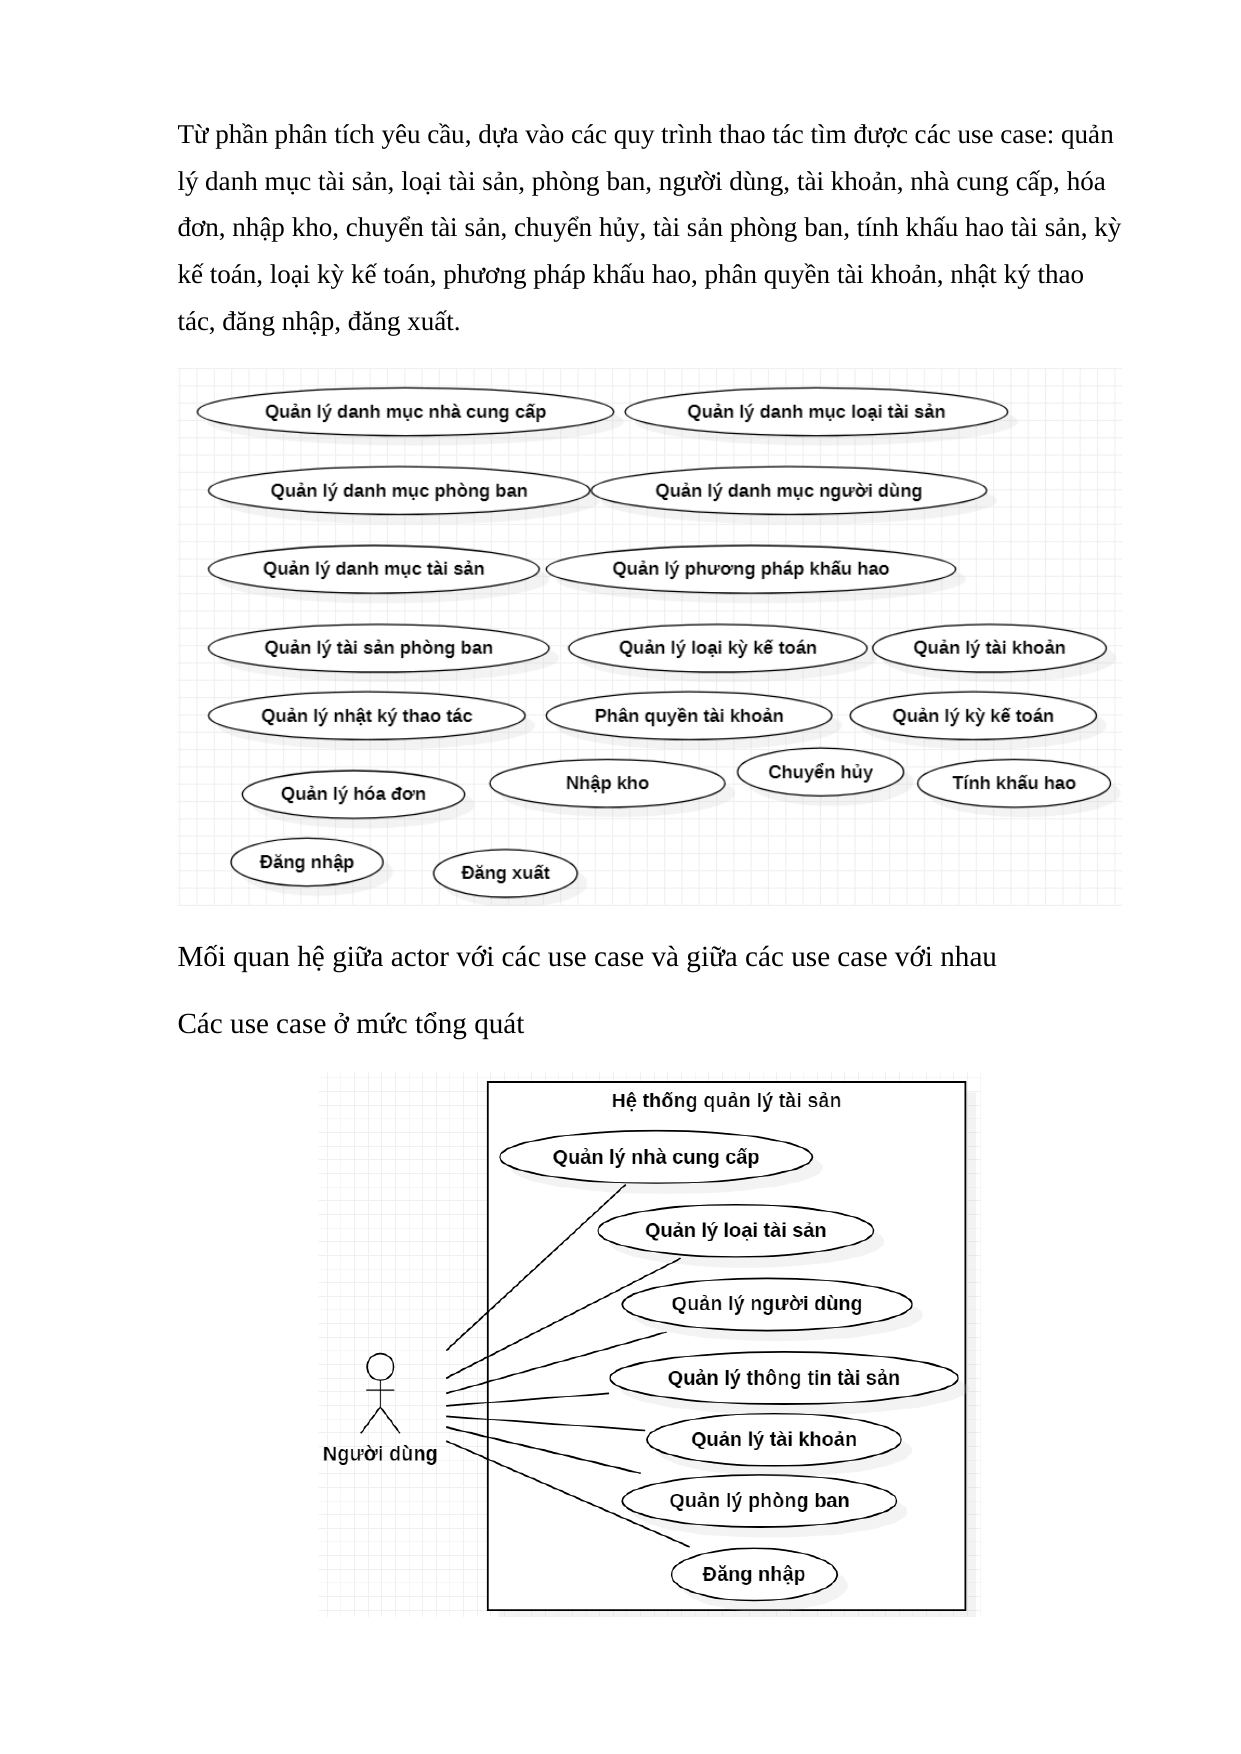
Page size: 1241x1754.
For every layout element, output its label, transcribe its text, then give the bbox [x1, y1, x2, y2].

picture [318, 1072, 981, 1617]
picture [177, 368, 1123, 906]
text Mối quan hệ giữa actor với các use case và giữa các use case với nhau [177, 939, 1122, 972]
text Các use case ở mức tổng quát [177, 1006, 1122, 1039]
text Từ phần phân tích yêu cầu, dựa vào các quy trình thao tác tìm được các use case: quản lý danh mục tài sản, loại tài sản, phòng ban, người dùng, tài khoản, nhà cung cấp, hóa đơn, nhập kho, chuyển tài sản, chuyển hủy, tài sản phòng ban, tính khấu hao tài sản, kỳ kế toán, loại kỳ kế toán, phương pháp khấu hao, phân quyền tài khoản, nhật ký thao tác, đăng nhập, đăng xuất. [177, 118, 1122, 336]
